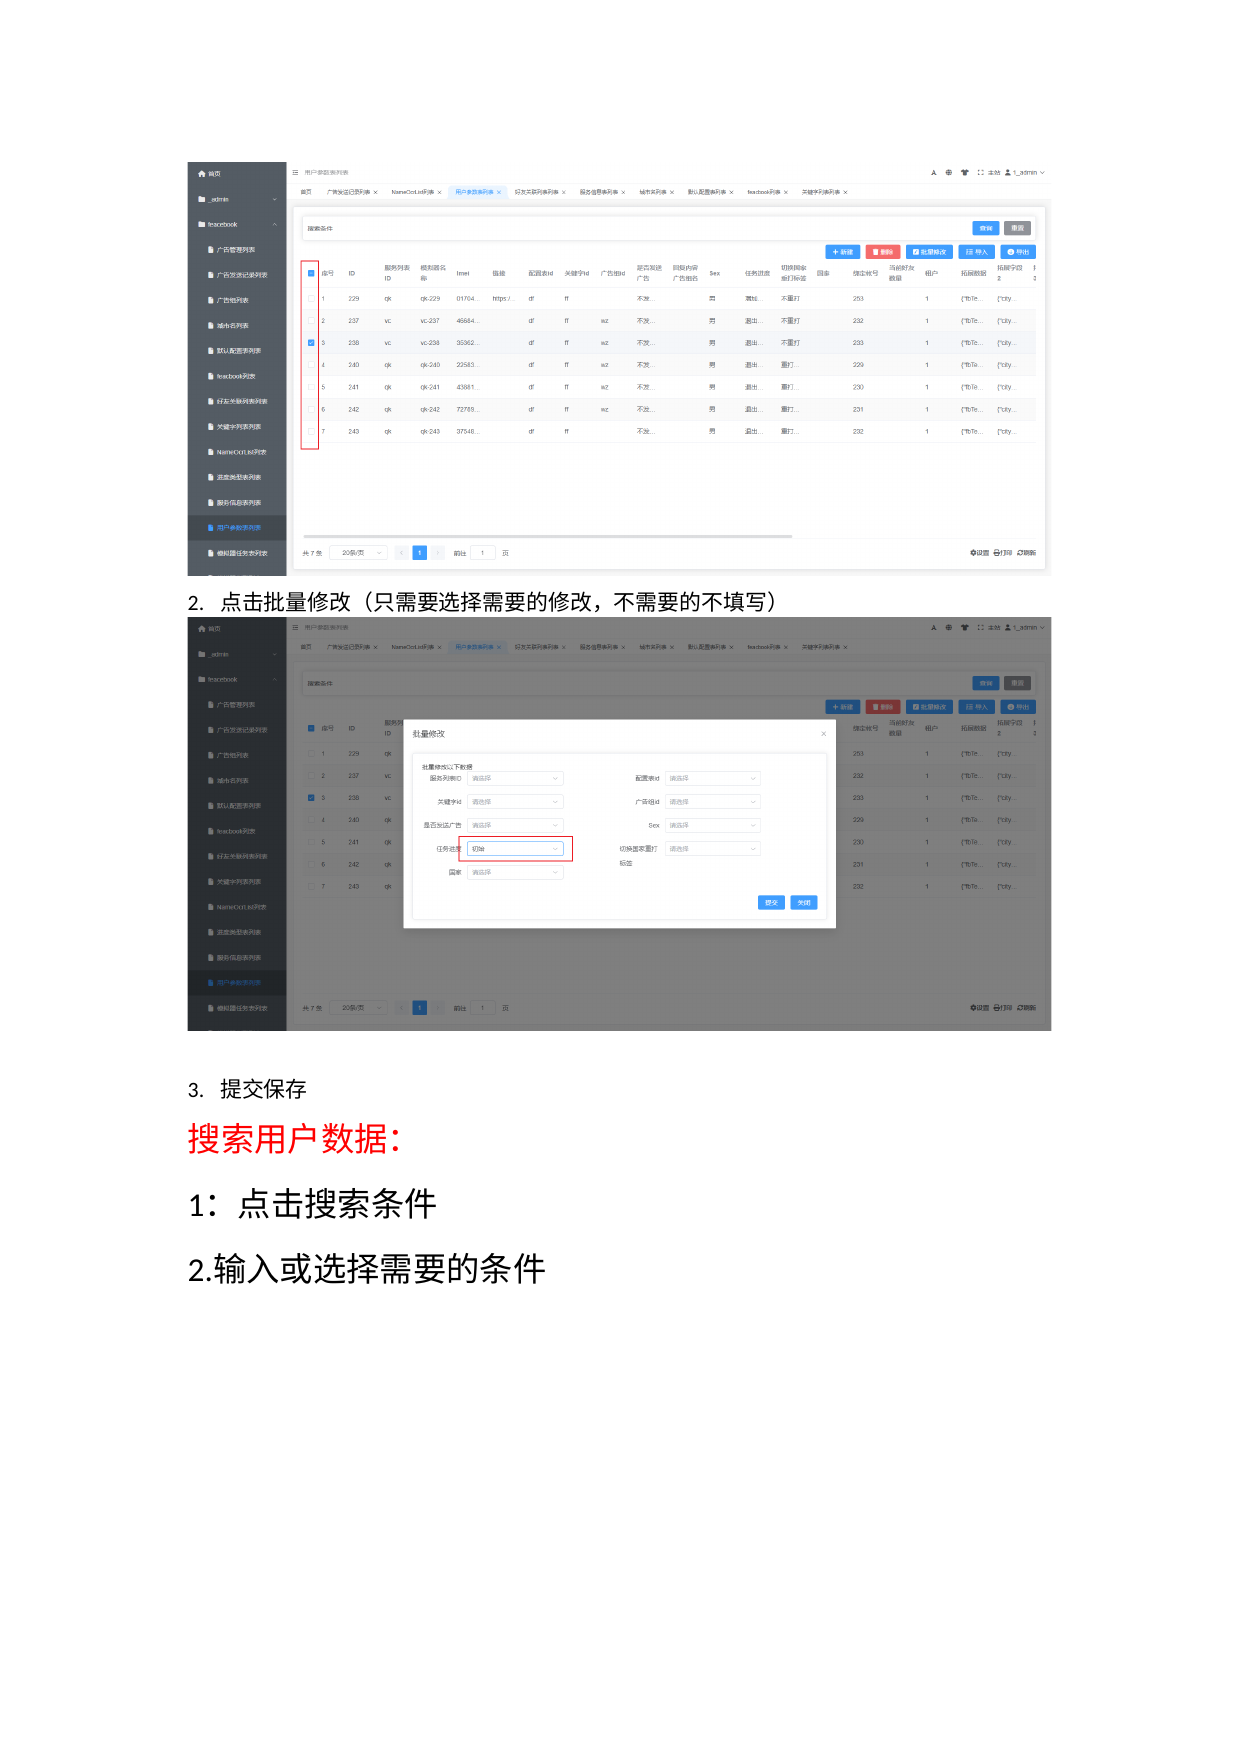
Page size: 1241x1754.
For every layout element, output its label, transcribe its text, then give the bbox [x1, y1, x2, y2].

picture [187, 617, 1052, 1031]
list 2.输入或选择需要的条件 [187, 1234, 1053, 1299]
list 点击批量修改（只需要选择需要的修改，不需要的不填写） [187, 584, 1053, 617]
list 搜索用户数据： [187, 1104, 1053, 1169]
list 1：点击搜索条件 [187, 1169, 1053, 1234]
picture [187, 162, 1052, 576]
list 提交保存 [187, 1072, 1053, 1104]
